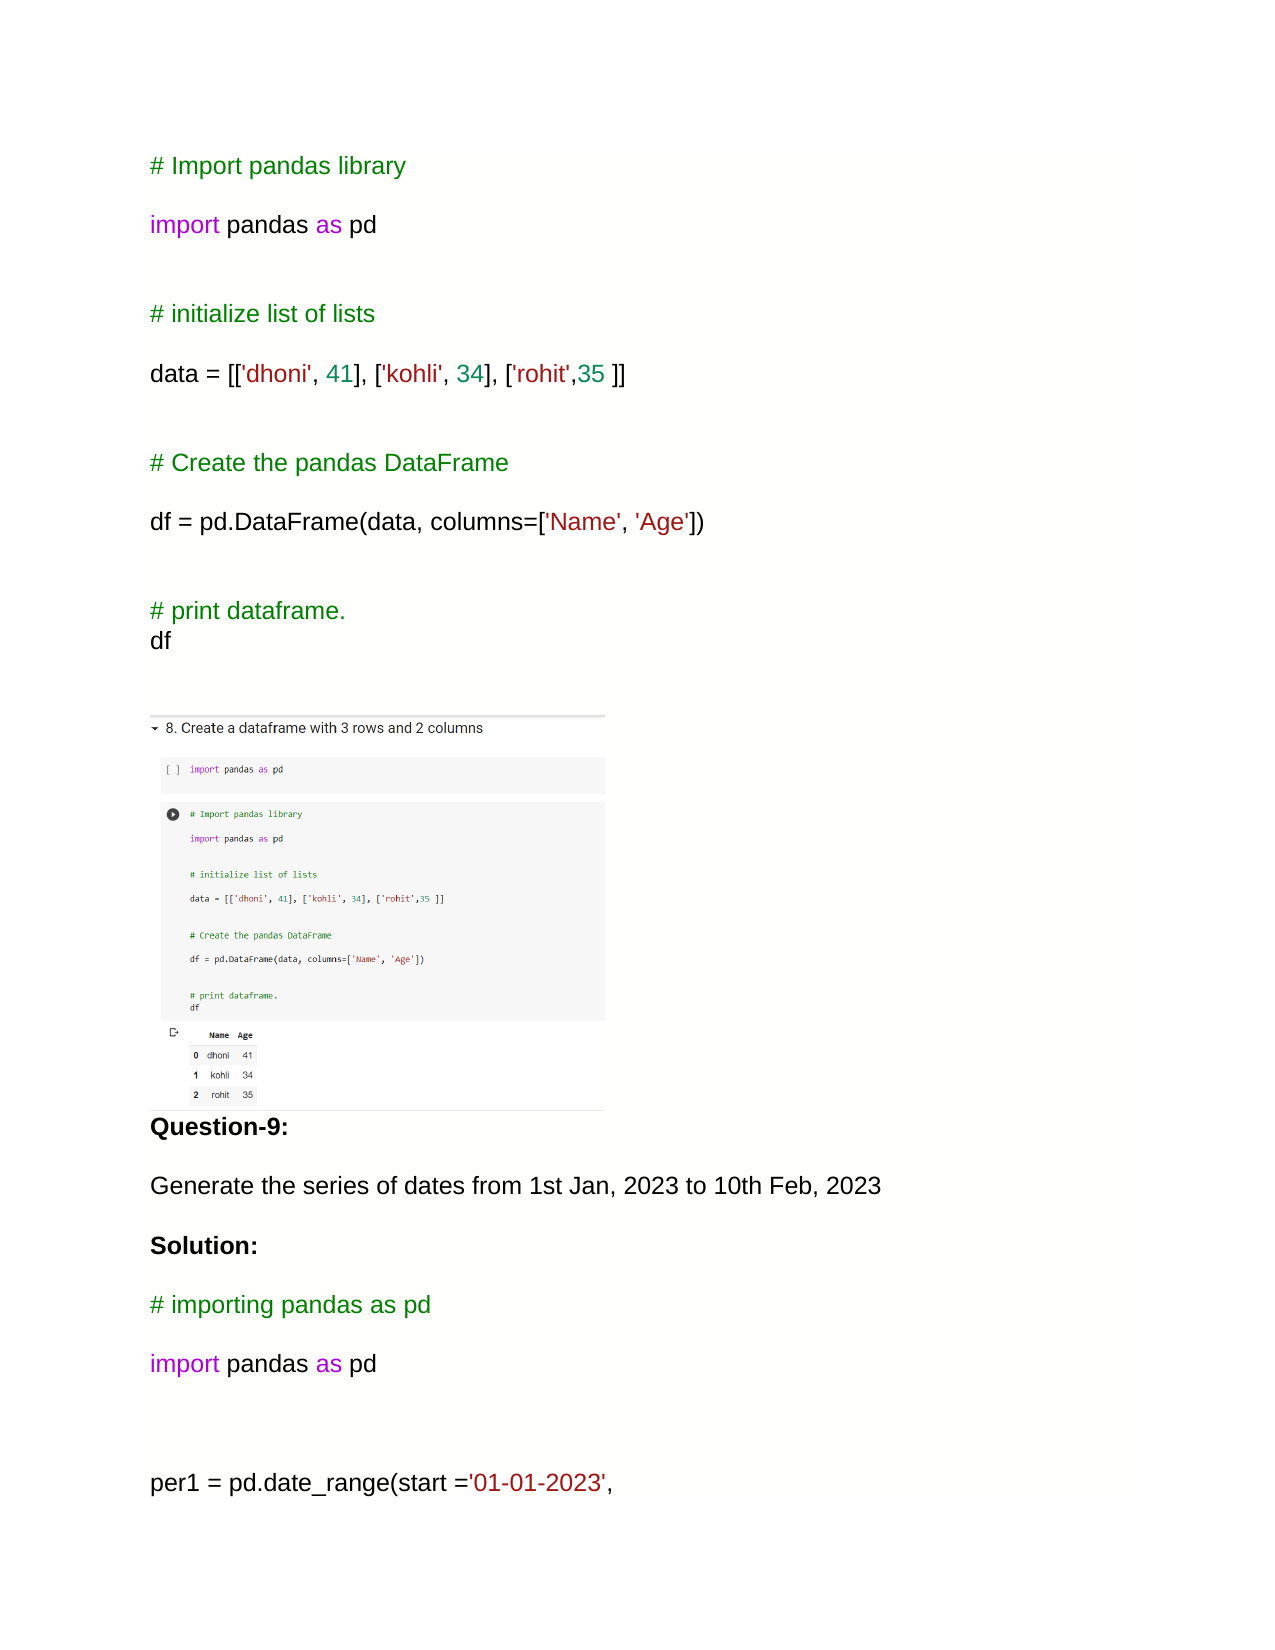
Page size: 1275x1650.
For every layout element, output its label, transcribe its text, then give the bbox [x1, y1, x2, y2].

text df [150, 625, 1125, 655]
text per1 = pd.date_range(start ='01-01-2023', [150, 1467, 1125, 1497]
text import pandas as pd [150, 1348, 1125, 1378]
text Question-9: [150, 1111, 1125, 1141]
picture [150, 714, 606, 1111]
text # Import pandas library [150, 150, 1125, 180]
text # importing pandas as pd [150, 1289, 1125, 1319]
text df = pd.DataFrame(data, columns=['Name', 'Age']) [150, 506, 1125, 536]
text # Create the pandas DataFrame [150, 447, 1125, 477]
text data = [['dhoni', 41], ['kohli', 34], ['rohit',35 ]] [150, 358, 1125, 387]
text Generate the series of dates from 1st Jan, 2023 to 10th Feb, 2023 [150, 1170, 1125, 1200]
text Solution: [150, 1230, 1125, 1259]
text # print dataframe. [150, 595, 1125, 625]
text import pandas as pd [150, 209, 1125, 239]
text # initialize list of lists [150, 298, 1125, 328]
